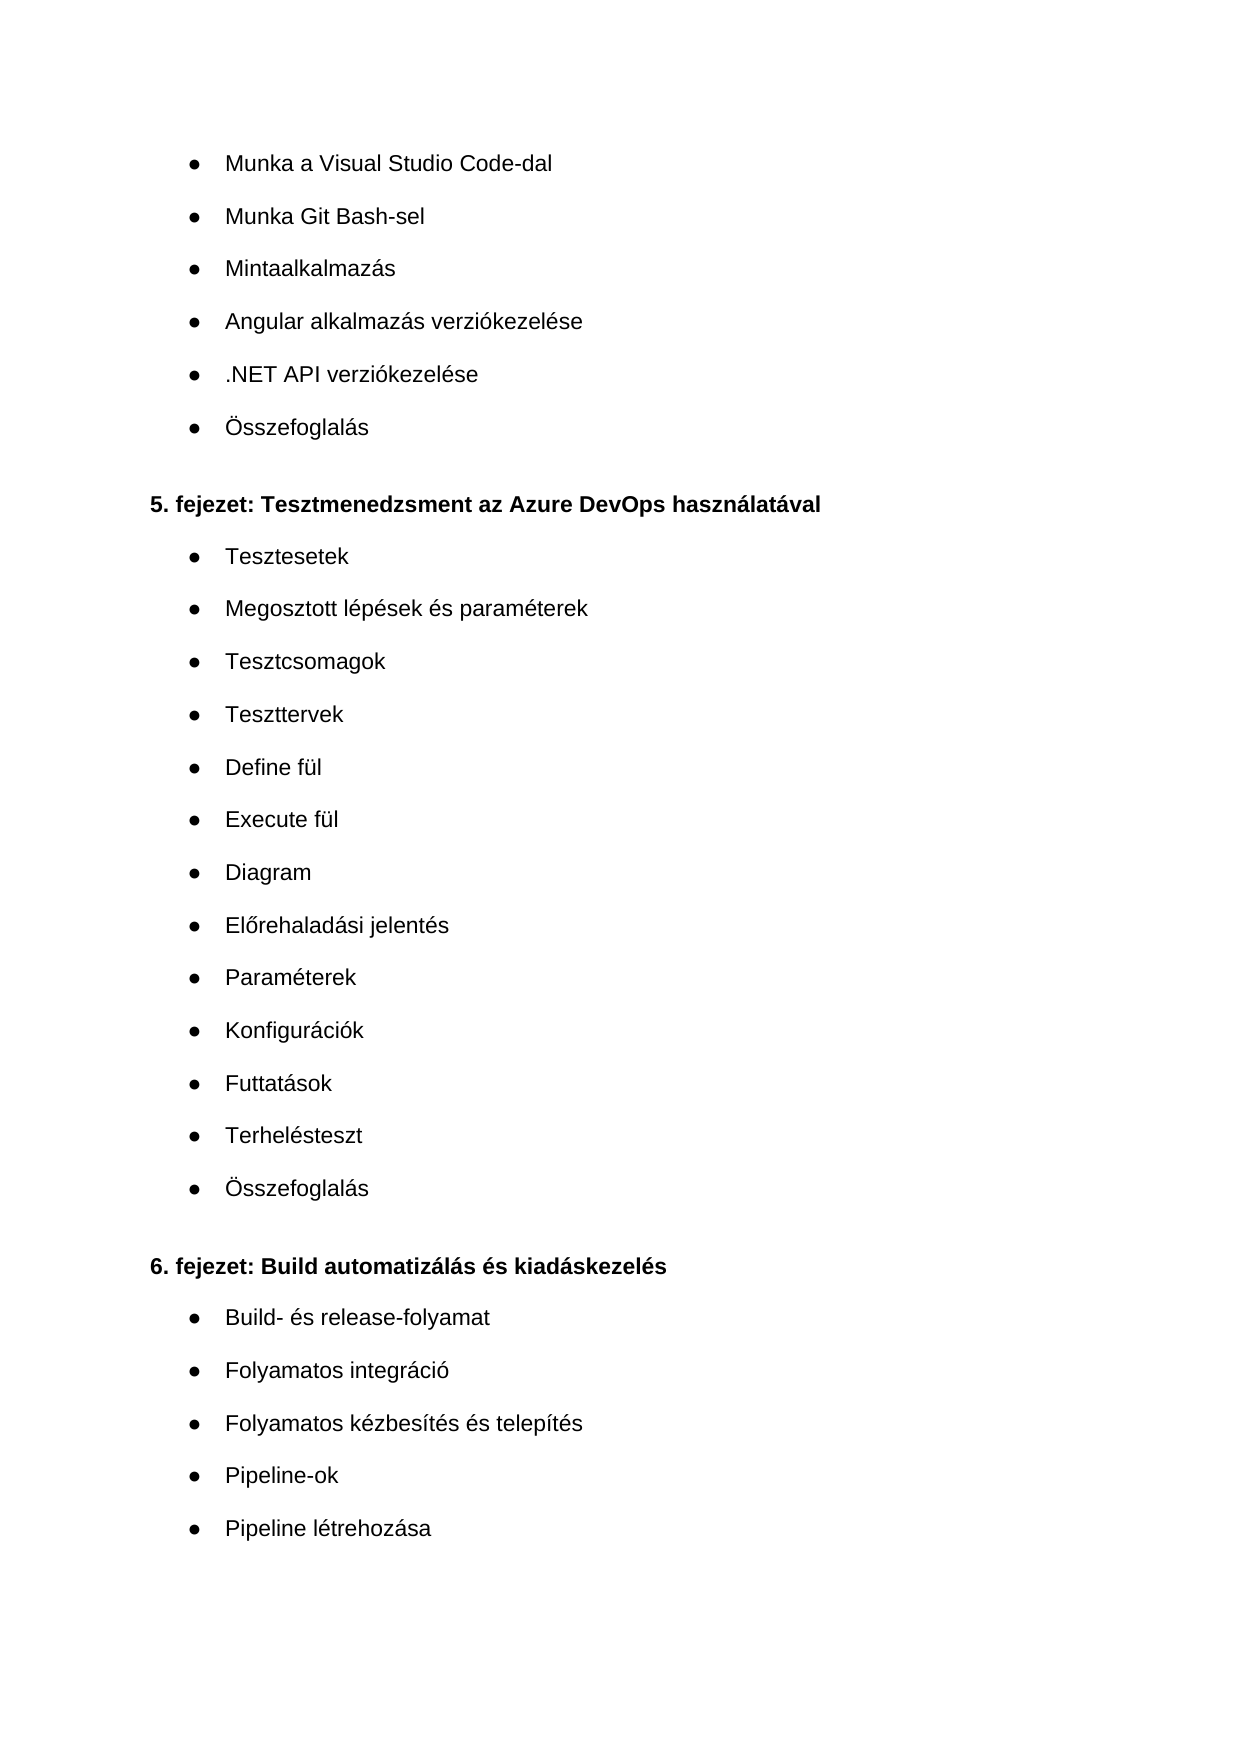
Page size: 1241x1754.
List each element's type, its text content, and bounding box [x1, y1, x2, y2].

list Build- és release-folyamat [187, 1304, 1090, 1357]
list Előrehaladási jelentés [187, 912, 1090, 964]
list Munka Git Bash-sel [187, 203, 1090, 255]
text 6. fejezet: Build automatizálás és kiadáskezelés [150, 1253, 1090, 1279]
list Pipeline-ok [187, 1462, 1090, 1515]
list Futtatások [187, 1070, 1090, 1122]
list Megosztott lépések és paraméterek [187, 595, 1090, 648]
list Execute fül [187, 806, 1090, 859]
list .NET API verziókezelése [187, 361, 1090, 413]
list Folyamatos integráció [187, 1357, 1090, 1409]
list Teszttervek [187, 701, 1090, 753]
text 5. fejezet: Tesztmenedzsment az Azure DevOps használatával [150, 491, 1090, 518]
list Angular alkalmazás verziókezelése [187, 308, 1090, 361]
list Konfigurációk [187, 1017, 1090, 1070]
list Összefoglalás [187, 413, 1090, 466]
list Munka a Visual Studio Code-dal [187, 150, 1090, 203]
list Mintaalkalmazás [187, 255, 1090, 308]
list Tesztesetek [187, 543, 1090, 595]
list Összefoglalás [187, 1175, 1090, 1228]
list Terhelésteszt [187, 1122, 1090, 1175]
list Define fül [187, 753, 1090, 806]
list Tesztcsomagok [187, 648, 1090, 701]
list Folyamatos kézbesítés és telepítés [187, 1409, 1090, 1462]
list Diagram [187, 859, 1090, 912]
list Paraméterek [187, 964, 1090, 1017]
list Pipeline létrehozása [187, 1515, 1090, 1568]
